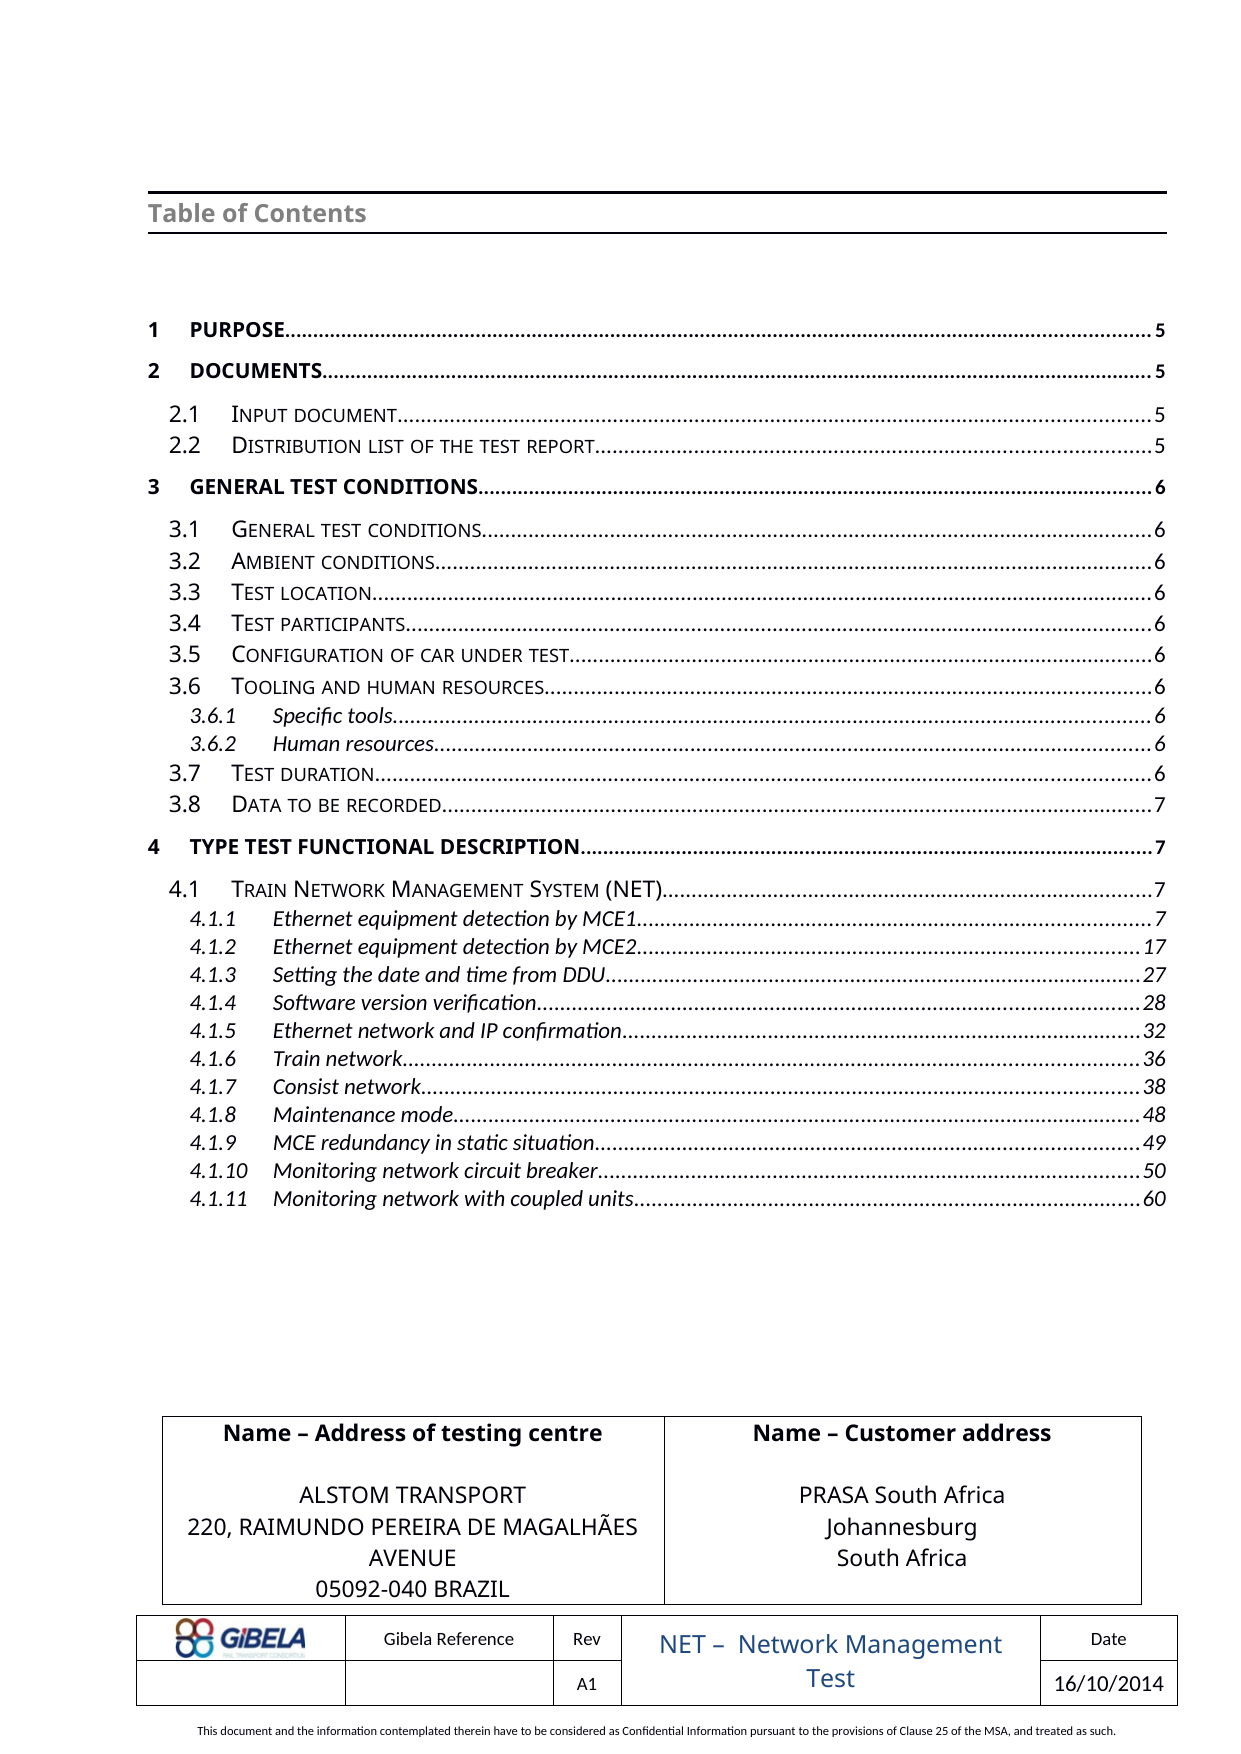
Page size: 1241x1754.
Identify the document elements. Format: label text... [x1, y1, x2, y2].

text 3.6.1 Specific tools 6 [189, 701, 1167, 729]
text 4.1.8 Maintenance mode 48 [189, 1100, 1167, 1128]
text 3.2 Ambient conditions 6 [168, 545, 1167, 576]
text 3.6 Tooling and human resources 6 [168, 670, 1167, 701]
text 4.1.10 Monitoring network circuit breaker 50 [189, 1156, 1167, 1184]
text 4.1.1 Ethernet equipment detection by MCE1 7 [189, 904, 1167, 932]
text 3.4 Test participants 6 [168, 607, 1167, 638]
text 3.1 General test conditions 6 [168, 513, 1167, 545]
text 3.3 Test location 6 [168, 576, 1167, 607]
text 4.1.2 Ethernet equipment detection by MCE2 17 [189, 932, 1167, 960]
text 3.5 Configuration of car under test 6 [168, 638, 1167, 670]
text 2.2 Distribution list of the test report 5 [168, 429, 1167, 460]
text 4.1.11 Monitoring network with coupled units 60 [189, 1184, 1167, 1212]
text 4.1.7 Consist network 38 [189, 1072, 1167, 1100]
text 2 DOCUMENTS 5 [148, 357, 1167, 385]
text 3.7 Test duration 6 [168, 757, 1167, 788]
text 3.6.2 Human resources 6 [189, 729, 1167, 757]
text 4.1 Train Network Management System (NET) 7 [168, 873, 1167, 904]
text Table of Contents [148, 194, 1167, 232]
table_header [163, 1417, 664, 1604]
text 4.1.6 Train network 36 [189, 1044, 1167, 1072]
text 4.1.5 Ethernet network and IP confirmation 32 [189, 1016, 1167, 1044]
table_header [665, 1417, 1141, 1604]
text 4.1.4 Software version verification 28 [189, 988, 1167, 1016]
text 4 TYPE TEST FUNCTIONAL DESCRIPTION 7 [148, 832, 1167, 860]
picture [175, 1618, 306, 1658]
text 3.8 Data to be recorded 7 [168, 788, 1167, 819]
text 2.1 Input document 5 [168, 397, 1167, 429]
text 4.1.3 Setting the date and time from DDU 27 [189, 960, 1167, 988]
text 3 GENERAL TEST CONDITIONS 6 [148, 472, 1167, 501]
text 4.1.9 MCE redundancy in static situation 49 [189, 1128, 1167, 1156]
